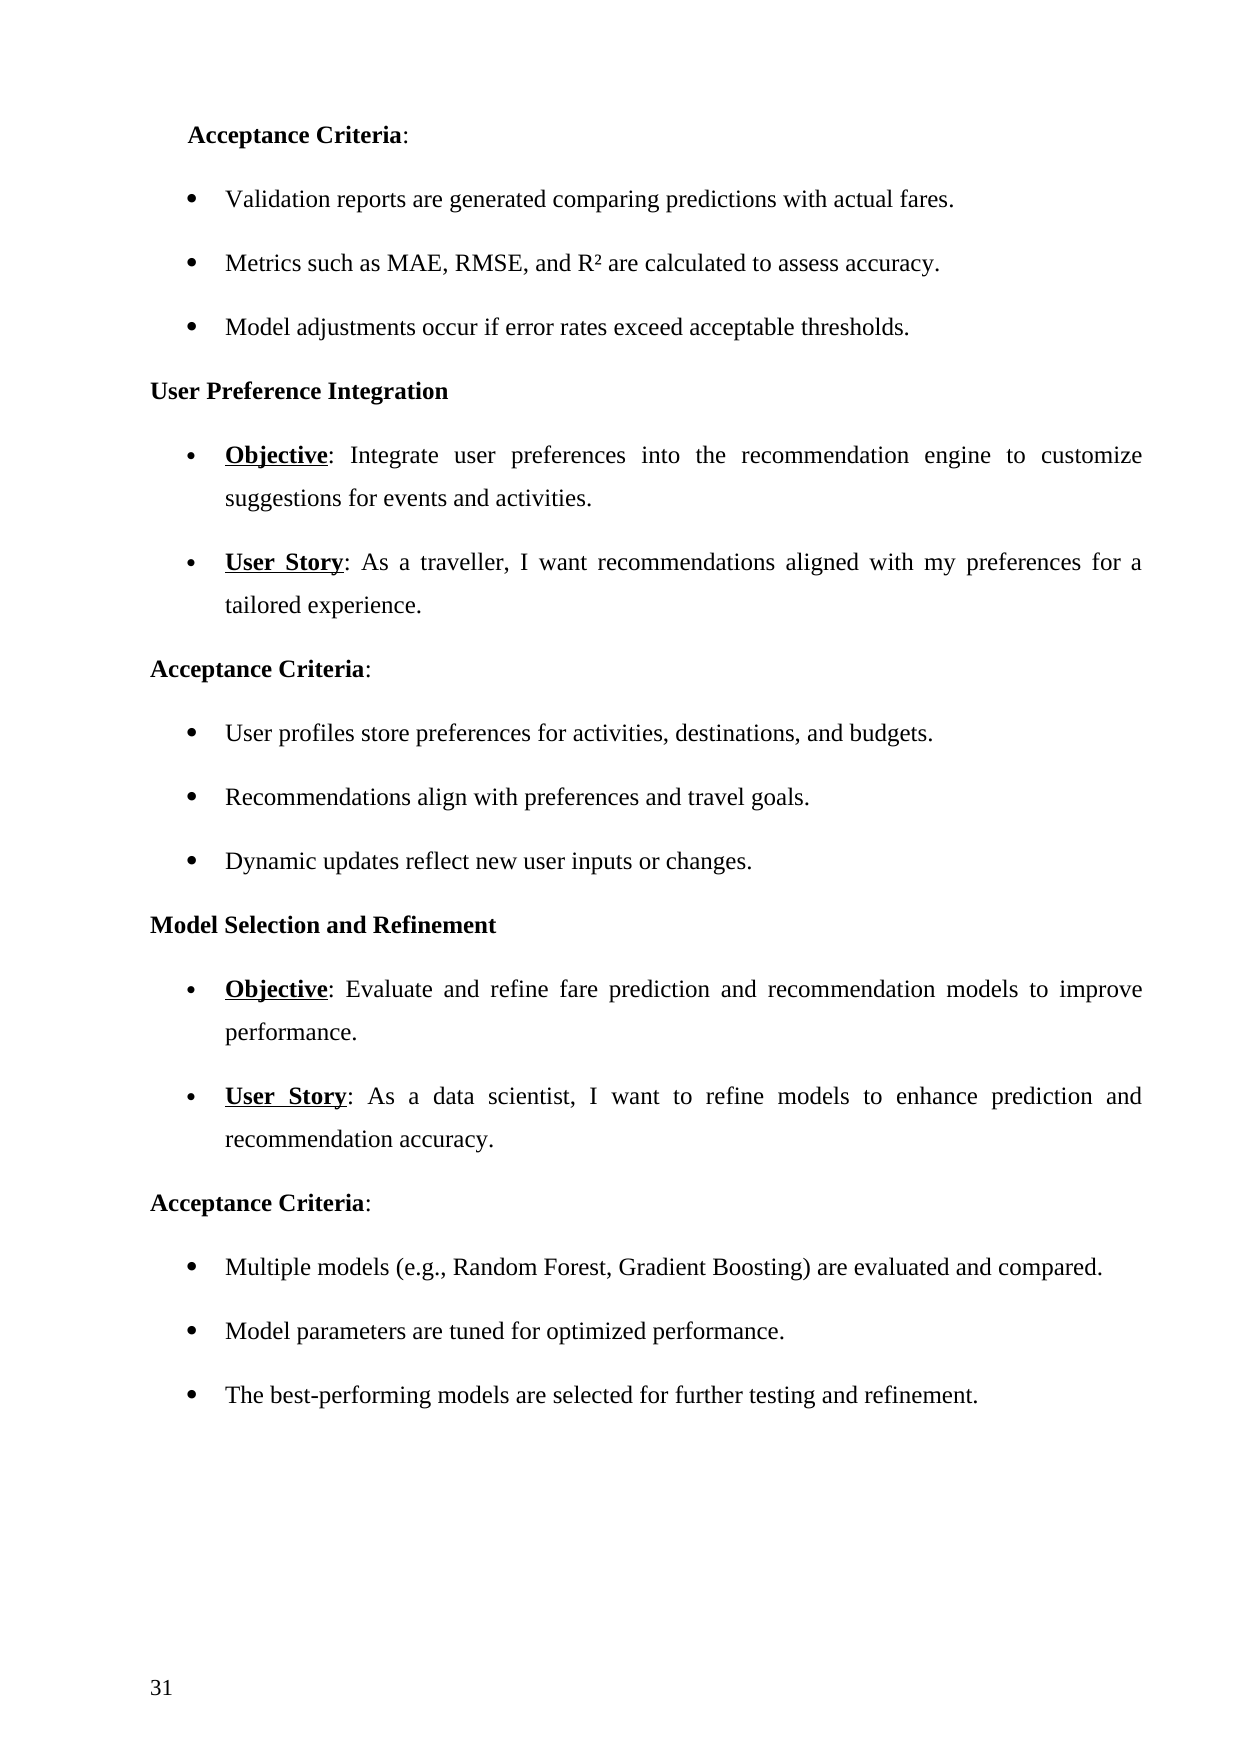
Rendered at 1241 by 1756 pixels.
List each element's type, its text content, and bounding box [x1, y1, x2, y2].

list User profiles store preferences for activities, destinations, and budgets. [187, 718, 1143, 747]
list Objective: Evaluate and refine fare prediction and recommendation models to improve performance. [187, 974, 1143, 1046]
list Validation reports are generated comparing predictions with actual fares. [187, 184, 1143, 213]
list Multiple models (e.g., Random Forest, Gradient Boosting) are evaluated and compared. [187, 1252, 1143, 1281]
list User Story: As a data scientist, I want to refine models to enhance prediction and recommendation accuracy. [187, 1081, 1143, 1153]
list Metrics such as MAE, RMSE, and R² are calculated to assess accuracy. [187, 248, 1143, 277]
text Acceptance Criteria: [187, 120, 1143, 149]
list Model parameters are tuned for optimized performance. [187, 1316, 1143, 1344]
list Recommendations align with preferences and travel goals. [187, 782, 1143, 811]
text Acceptance Criteria: [150, 654, 1143, 683]
list Model adjustments occur if error rates exceed acceptable thresholds. [187, 312, 1143, 341]
list Objective: Integrate user preferences into the recommendation engine to customize suggestions for events and activities. [187, 440, 1143, 512]
list User Story: As a traveller, I want recommendations aligned with my preferences for a tailored experience. [187, 547, 1143, 619]
list Dynamic updates reflect new user inputs or changes. [187, 846, 1143, 874]
text Acceptance Criteria: [150, 1188, 1143, 1217]
text Model Selection and Refinement [150, 910, 1143, 938]
text User Preference Integration [150, 376, 1143, 404]
list The best-performing models are selected for further testing and refinement. [187, 1380, 1143, 1408]
